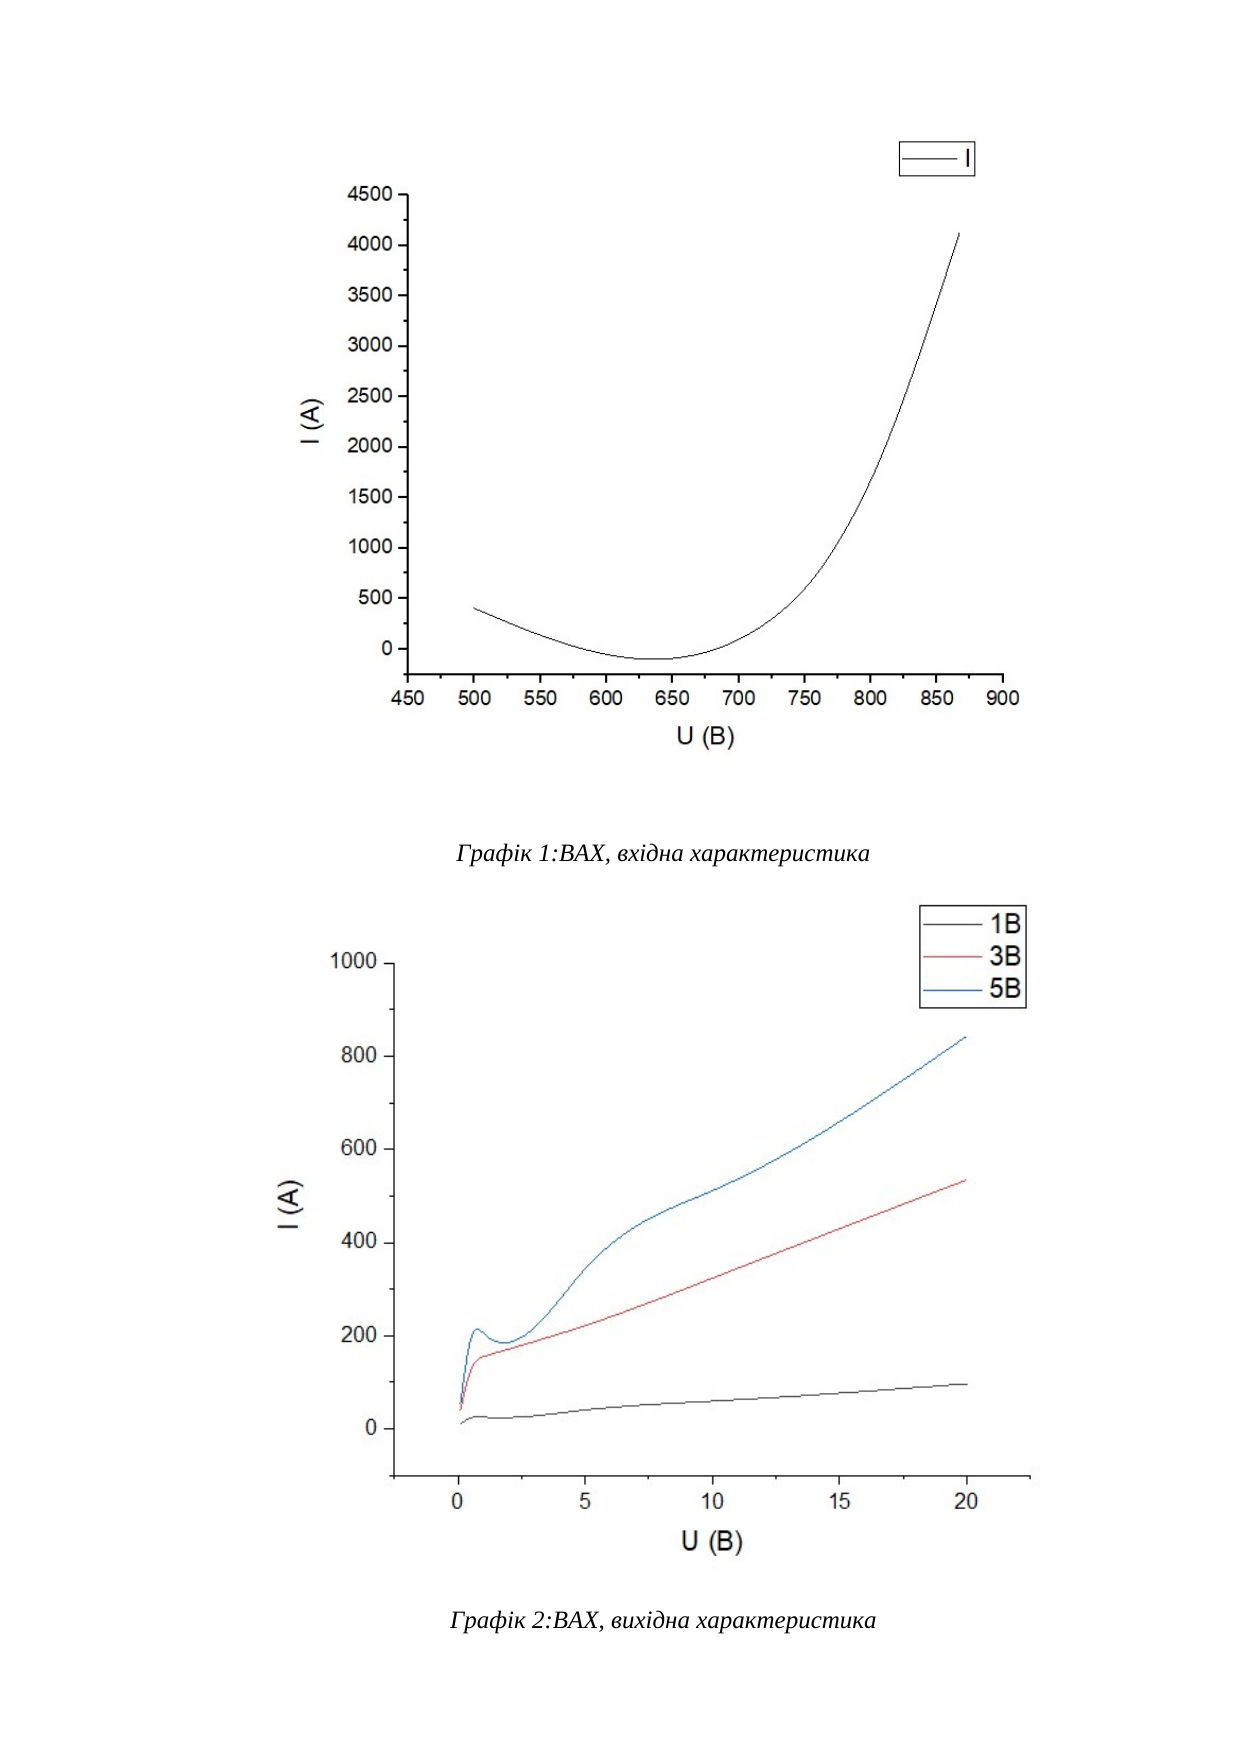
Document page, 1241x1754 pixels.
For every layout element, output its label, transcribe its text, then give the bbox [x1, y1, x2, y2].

text Графік 2:ВАХ, вихідна характеристика [177, 1605, 1152, 1634]
picture [255, 885, 1073, 1587]
text Графік 1:ВАХ, вхідна характеристика [177, 838, 1152, 867]
picture [273, 118, 1056, 772]
